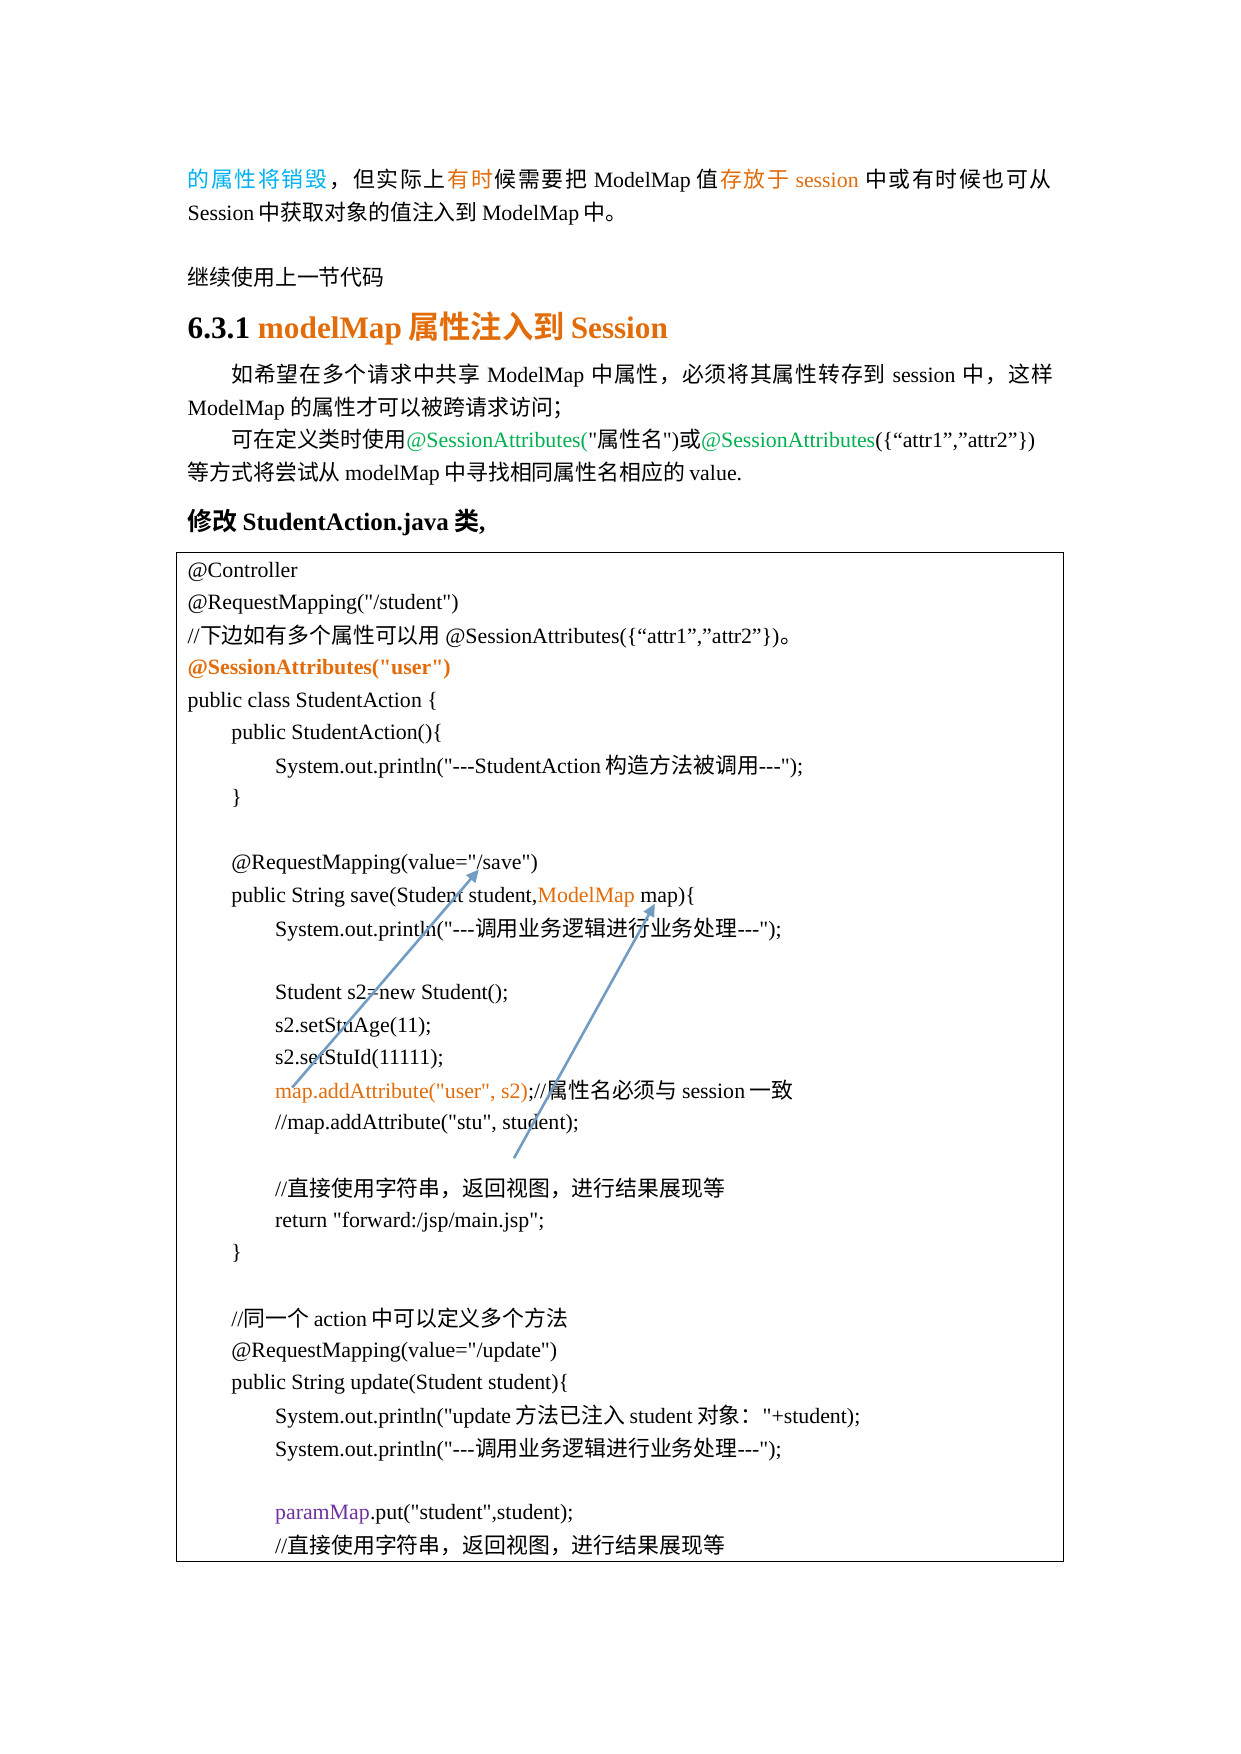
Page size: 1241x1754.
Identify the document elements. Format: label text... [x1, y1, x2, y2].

subtitle 6.3.1 modelMap属性注入到Session [187, 292, 1053, 357]
text 可在定义类时使用@SessionAttributes("属性名")或@SessionAttributes({“attr1”,”attr2”})等方式将尝试从modelMap中寻找相同属性名相应的value. [187, 422, 1053, 487]
subtitle 修改StudentAction.java类, [187, 487, 1053, 552]
text 继续使用上一节代码 [187, 259, 1053, 292]
text 如希望在多个请求中共享 ModelMap 中属性，必须将其属性转存到 session 中，这样 ModelMap 的属性才可以被跨请求访问； [187, 357, 1053, 422]
